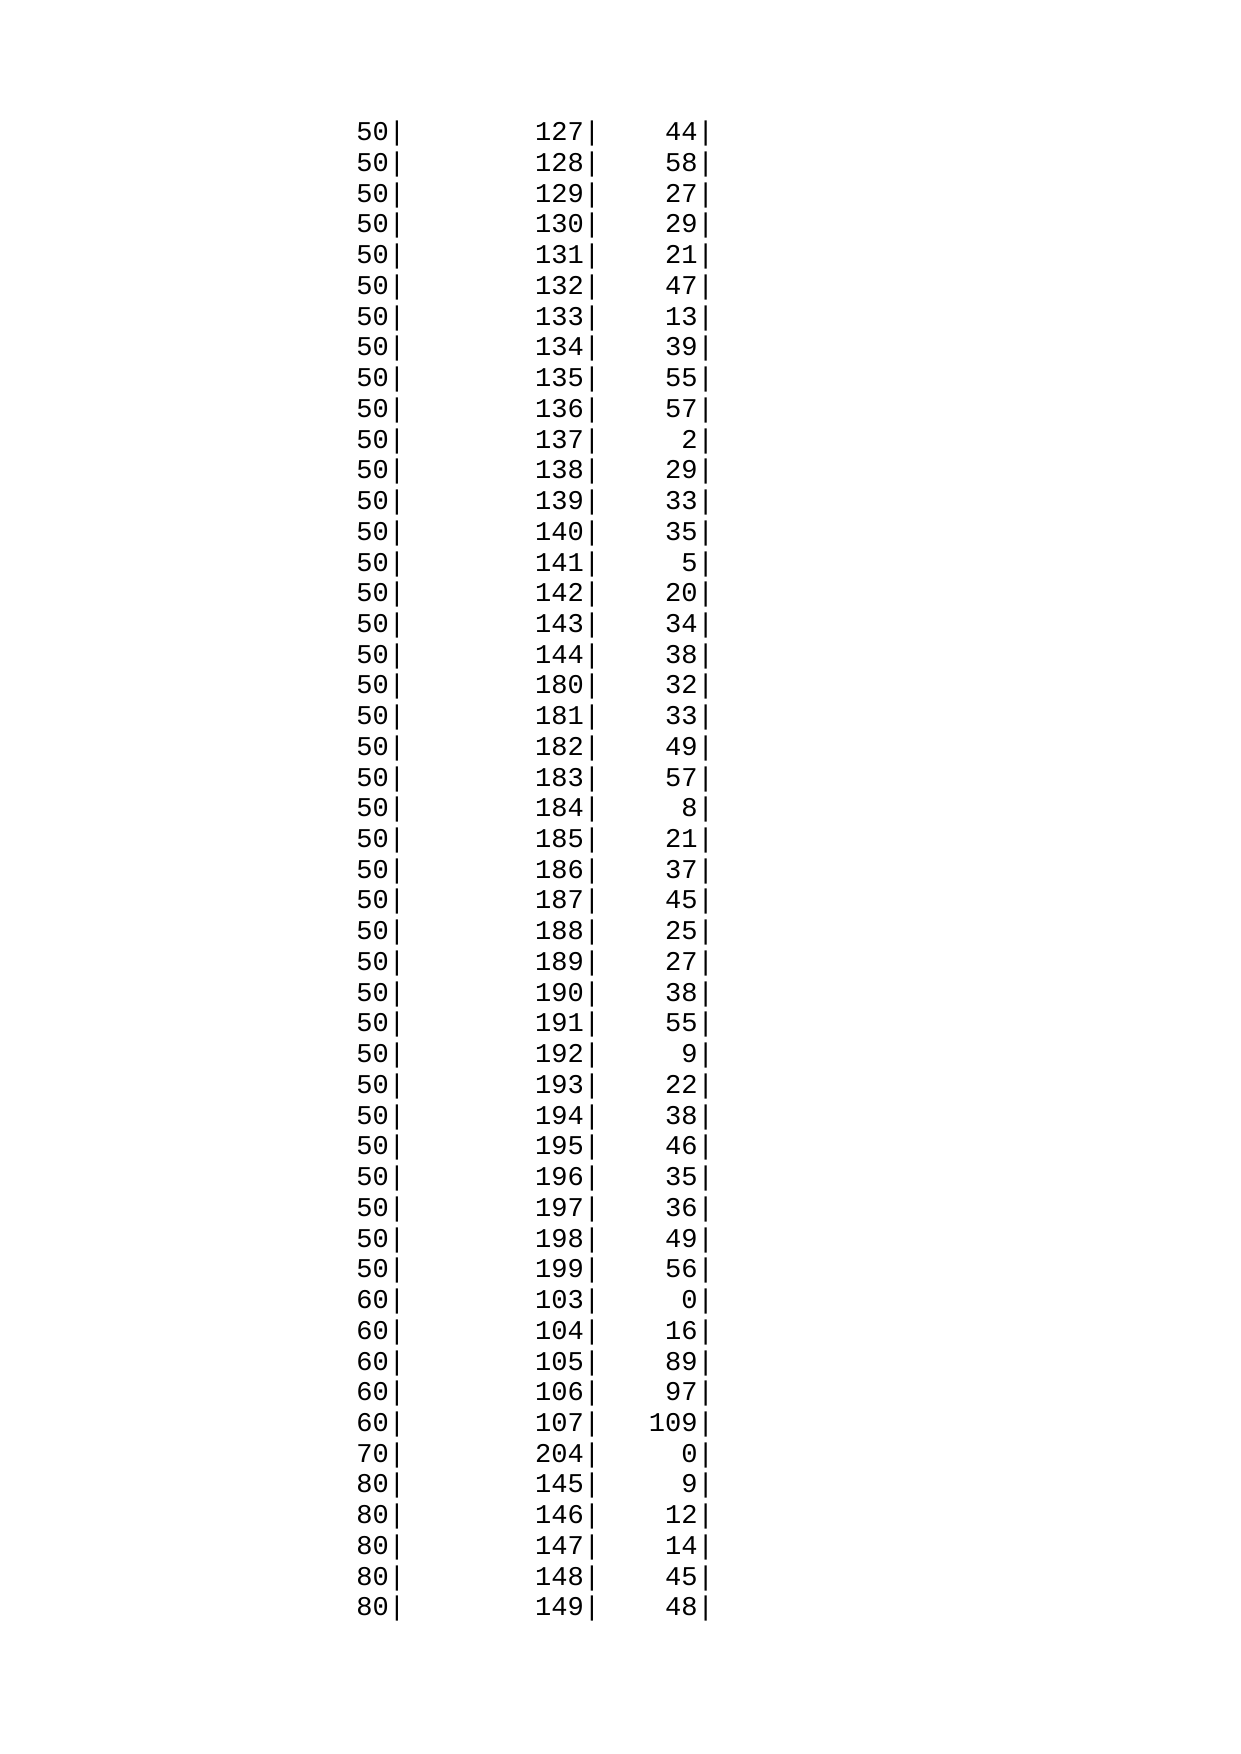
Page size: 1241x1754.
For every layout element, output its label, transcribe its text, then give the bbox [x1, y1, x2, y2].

text 50| 143| 34| [177, 610, 1152, 641]
text 50| 198| 49| [177, 1224, 1152, 1255]
text 50| 129| 27| [177, 179, 1152, 210]
text 50| 192| 9| [177, 1040, 1152, 1071]
text 70| 204| 0| [177, 1439, 1152, 1470]
text 50| 181| 33| [177, 702, 1152, 733]
text 80| 149| 48| [177, 1593, 1152, 1624]
text 50| 182| 49| [177, 733, 1152, 763]
text 50| 139| 33| [177, 487, 1152, 518]
text 50| 190| 38| [177, 978, 1152, 1009]
text 50| 194| 38| [177, 1101, 1152, 1132]
text 50| 141| 5| [177, 548, 1152, 579]
text 50| 131| 21| [177, 241, 1152, 272]
text 50| 127| 44| [177, 118, 1152, 149]
text 80| 147| 14| [177, 1532, 1152, 1562]
text 50| 185| 21| [177, 825, 1152, 856]
text 50| 136| 57| [177, 395, 1152, 425]
text 60| 107| 109| [177, 1409, 1152, 1439]
text 50| 144| 38| [177, 641, 1152, 671]
text 50| 137| 2| [177, 425, 1152, 456]
text 50| 186| 37| [177, 856, 1152, 886]
text 50| 138| 29| [177, 456, 1152, 487]
text 50| 183| 57| [177, 763, 1152, 794]
text 80| 145| 9| [177, 1470, 1152, 1501]
text 50| 191| 55| [177, 1009, 1152, 1040]
text 50| 142| 20| [177, 579, 1152, 610]
text 50| 135| 55| [177, 364, 1152, 395]
text 50| 199| 56| [177, 1255, 1152, 1286]
text 80| 148| 45| [177, 1562, 1152, 1593]
text 80| 146| 12| [177, 1501, 1152, 1532]
text 50| 128| 58| [177, 149, 1152, 179]
text 50| 184| 8| [177, 794, 1152, 825]
text 60| 104| 16| [177, 1317, 1152, 1347]
text 50| 195| 46| [177, 1132, 1152, 1163]
text 50| 196| 35| [177, 1163, 1152, 1194]
text 50| 193| 22| [177, 1071, 1152, 1101]
text 60| 105| 89| [177, 1347, 1152, 1378]
text 50| 132| 47| [177, 272, 1152, 302]
text 50| 187| 45| [177, 886, 1152, 917]
text 50| 180| 32| [177, 671, 1152, 702]
text 50| 188| 25| [177, 917, 1152, 948]
text 60| 103| 0| [177, 1286, 1152, 1317]
text 50| 140| 35| [177, 518, 1152, 548]
text 50| 133| 13| [177, 302, 1152, 333]
text 50| 134| 39| [177, 333, 1152, 364]
text 50| 130| 29| [177, 210, 1152, 241]
text 60| 106| 97| [177, 1378, 1152, 1409]
text 50| 197| 36| [177, 1194, 1152, 1224]
text 50| 189| 27| [177, 948, 1152, 978]
